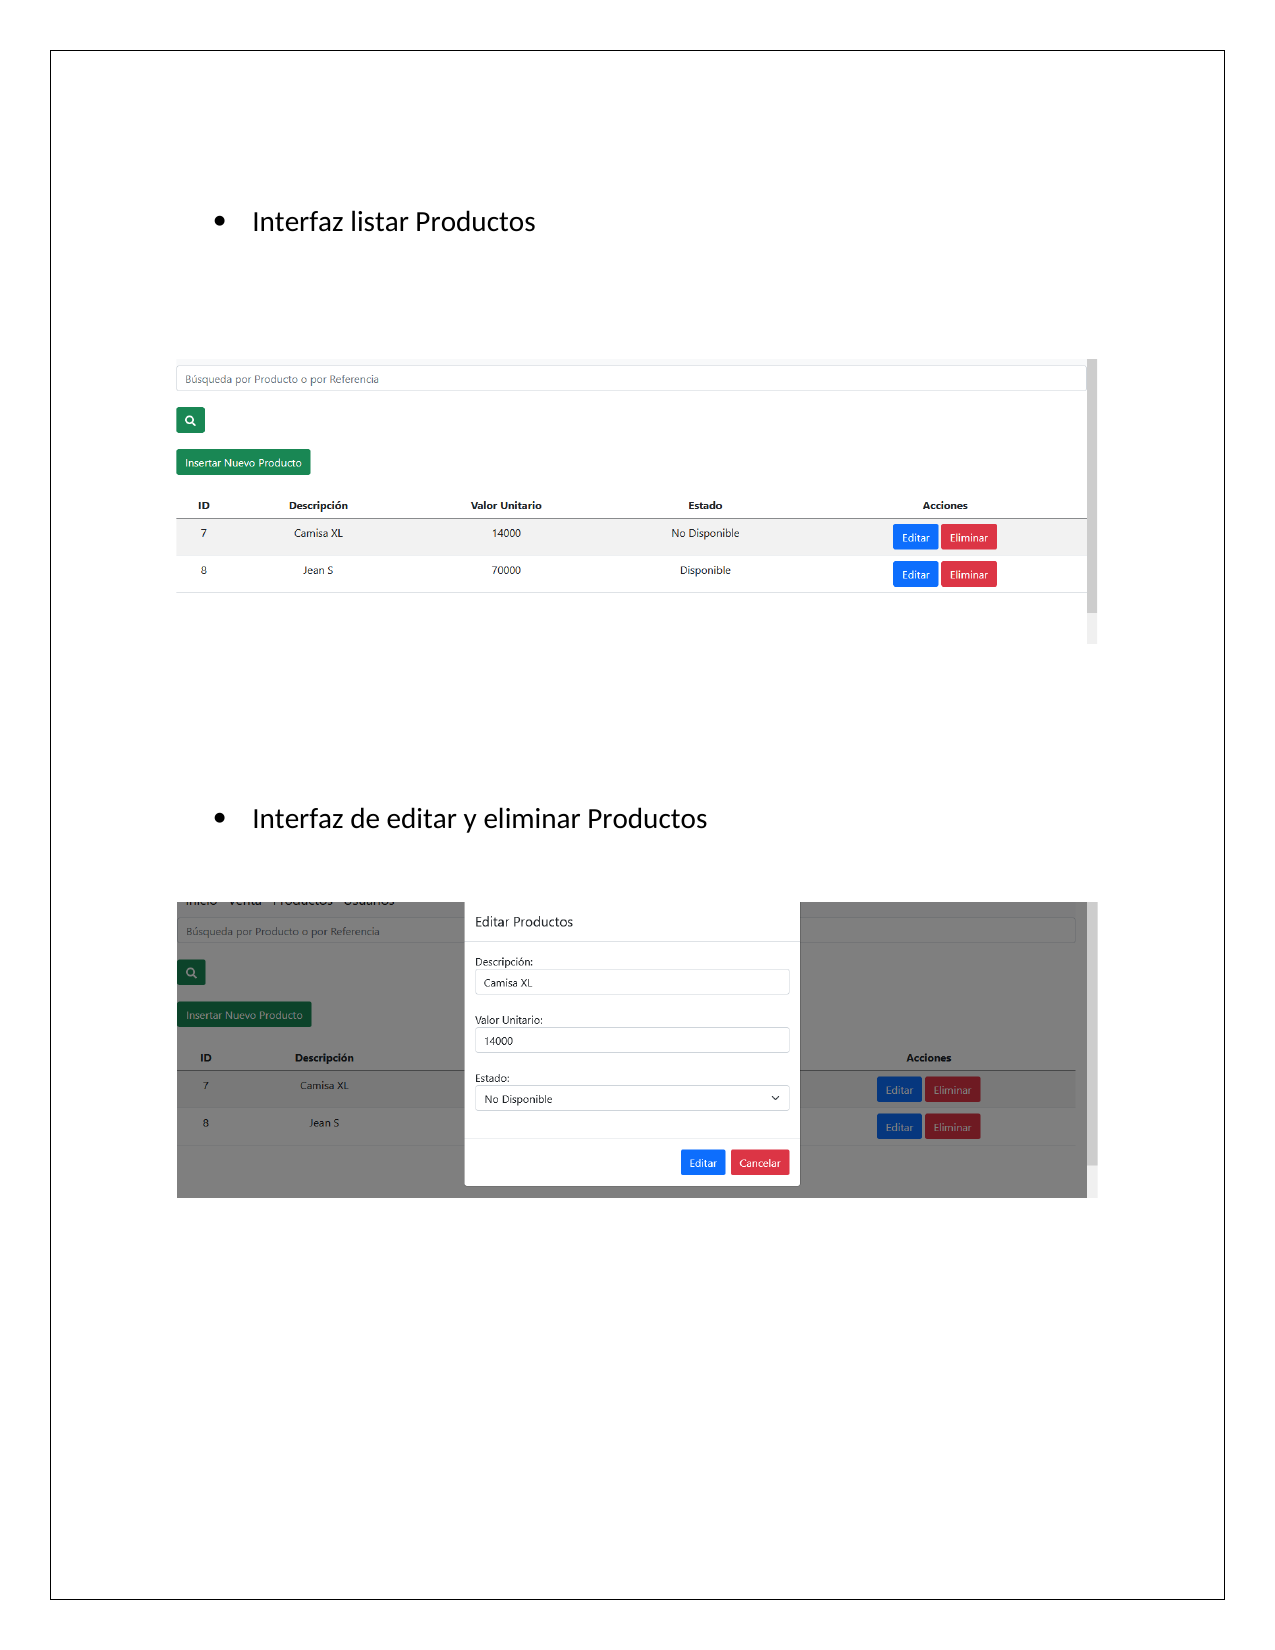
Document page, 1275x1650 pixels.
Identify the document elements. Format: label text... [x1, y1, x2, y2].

picture [177, 902, 1098, 1198]
list Interfaz de editar y eliminar Productos [214, 801, 1098, 836]
list Interfaz listar Productos [214, 203, 1098, 238]
picture [176, 359, 1098, 644]
